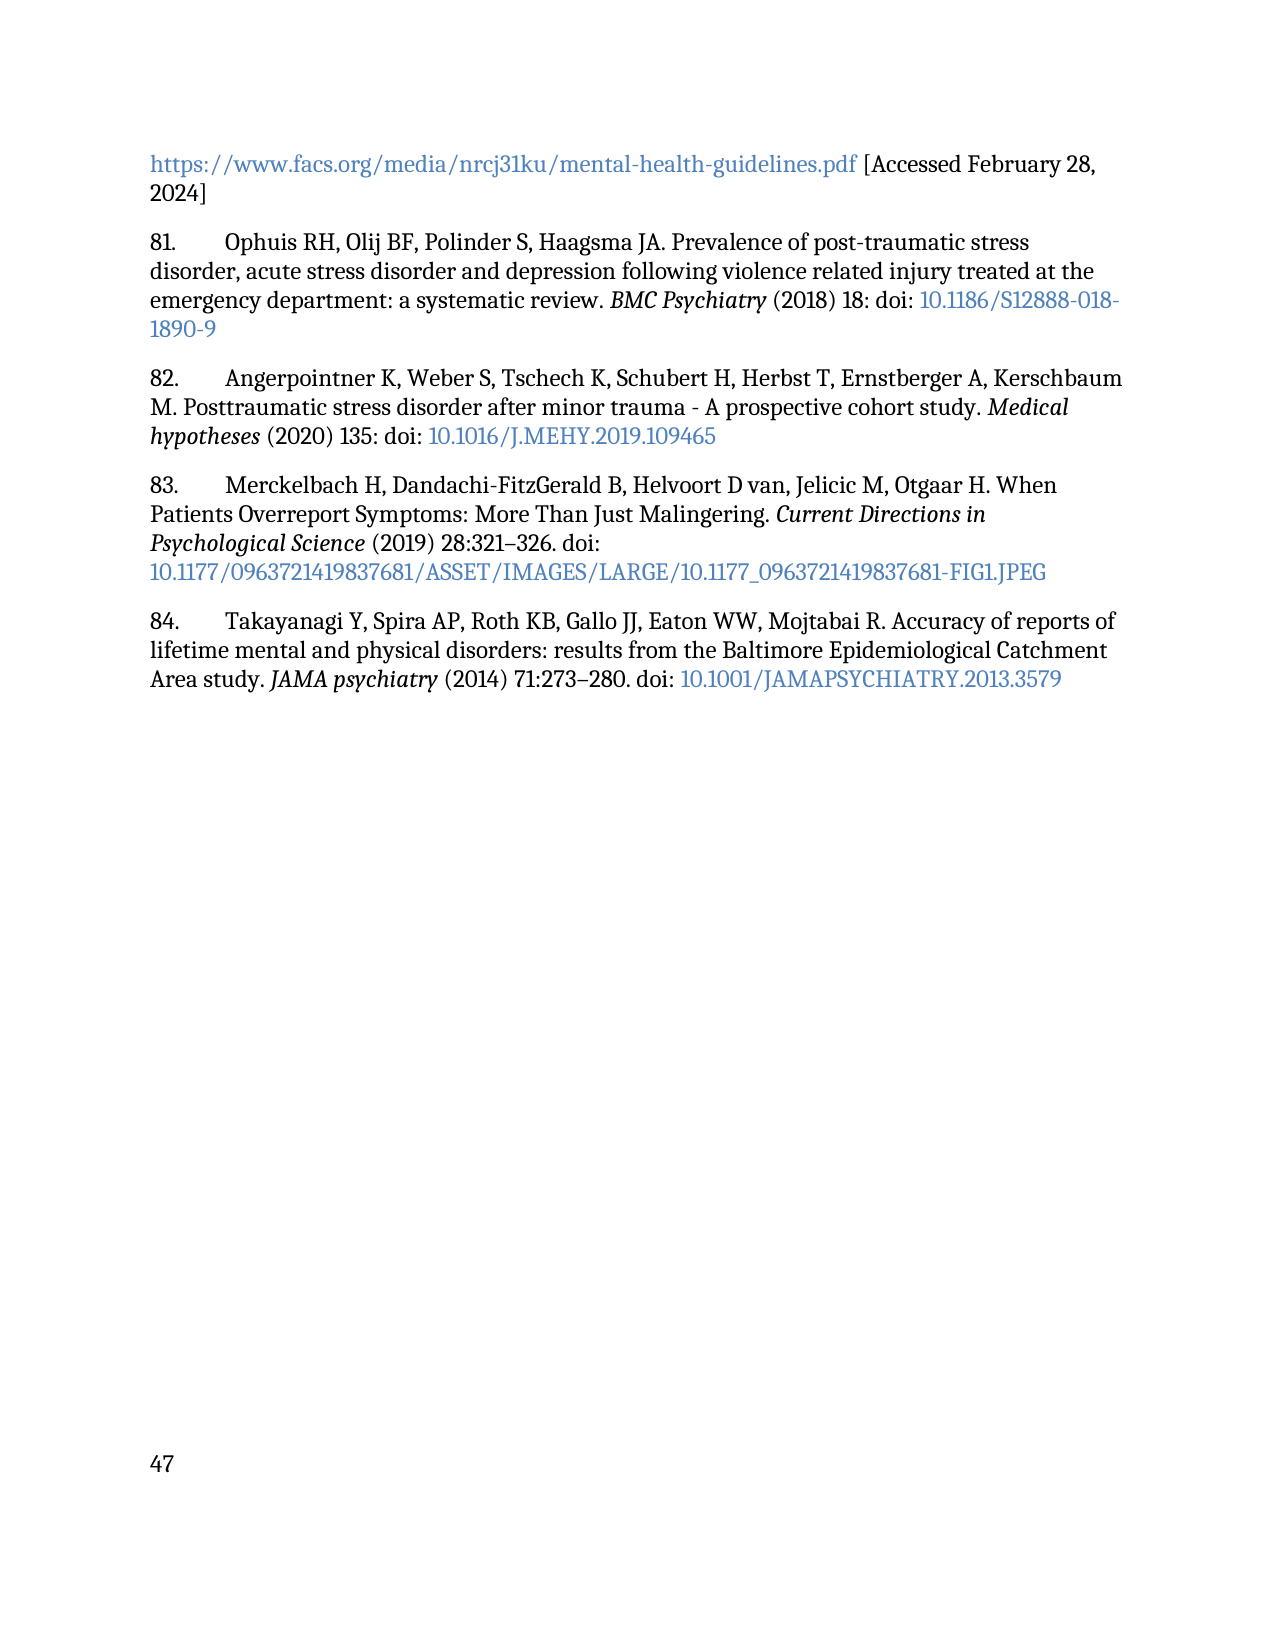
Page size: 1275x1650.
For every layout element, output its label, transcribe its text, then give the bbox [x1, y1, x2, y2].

text 82. Angerpointner K, Weber S, Tschech K, Schubert H, Herbst T, Ernstberger A, Kerschbaum M. Posttraumatic stress disorder after minor trauma - A prospective cohort study. Medical hypotheses (2020) 135: doi: 10.1016/J.MEHY.2019.109465 [150, 364, 1125, 450]
text 84. Takayanagi Y, Spira AP, Roth KB, Gallo JJ, Eaton WW, Mojtabai R. Accuracy of reports of lifetime mental and physical disorders: results from the Baltimore Epidemiological Catchment Area study. JAMA psychiatry (2014) 71:273–280. doi: 10.1001/JAMAPSYCHIATRY.2013.3579 [150, 607, 1125, 693]
text 83. Merckelbach H, Dandachi-FitzGerald B, Helvoort D van, Jelicic M, Otgaar H. When Patients Overreport Symptoms: More Than Just Malingering. Current Directions in Psychological Science (2019) 28:321–326. doi: 10.1177/0963721419837681/ASSET/IMAGES/LARGE/10.1177_0963721419837681-FIG1.JPEG [150, 471, 1125, 586]
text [150, 150, 1125, 207]
text 81. Ophuis RH, Olij BF, Polinder S, Haagsma JA. Prevalence of post-traumatic stress disorder, acute stress disorder and depression following violence related injury treated at the emergency department: a systematic review. BMC Psychiatry (2018) 18: doi: 10.1186/S12888-018-1890-9 [150, 228, 1125, 343]
